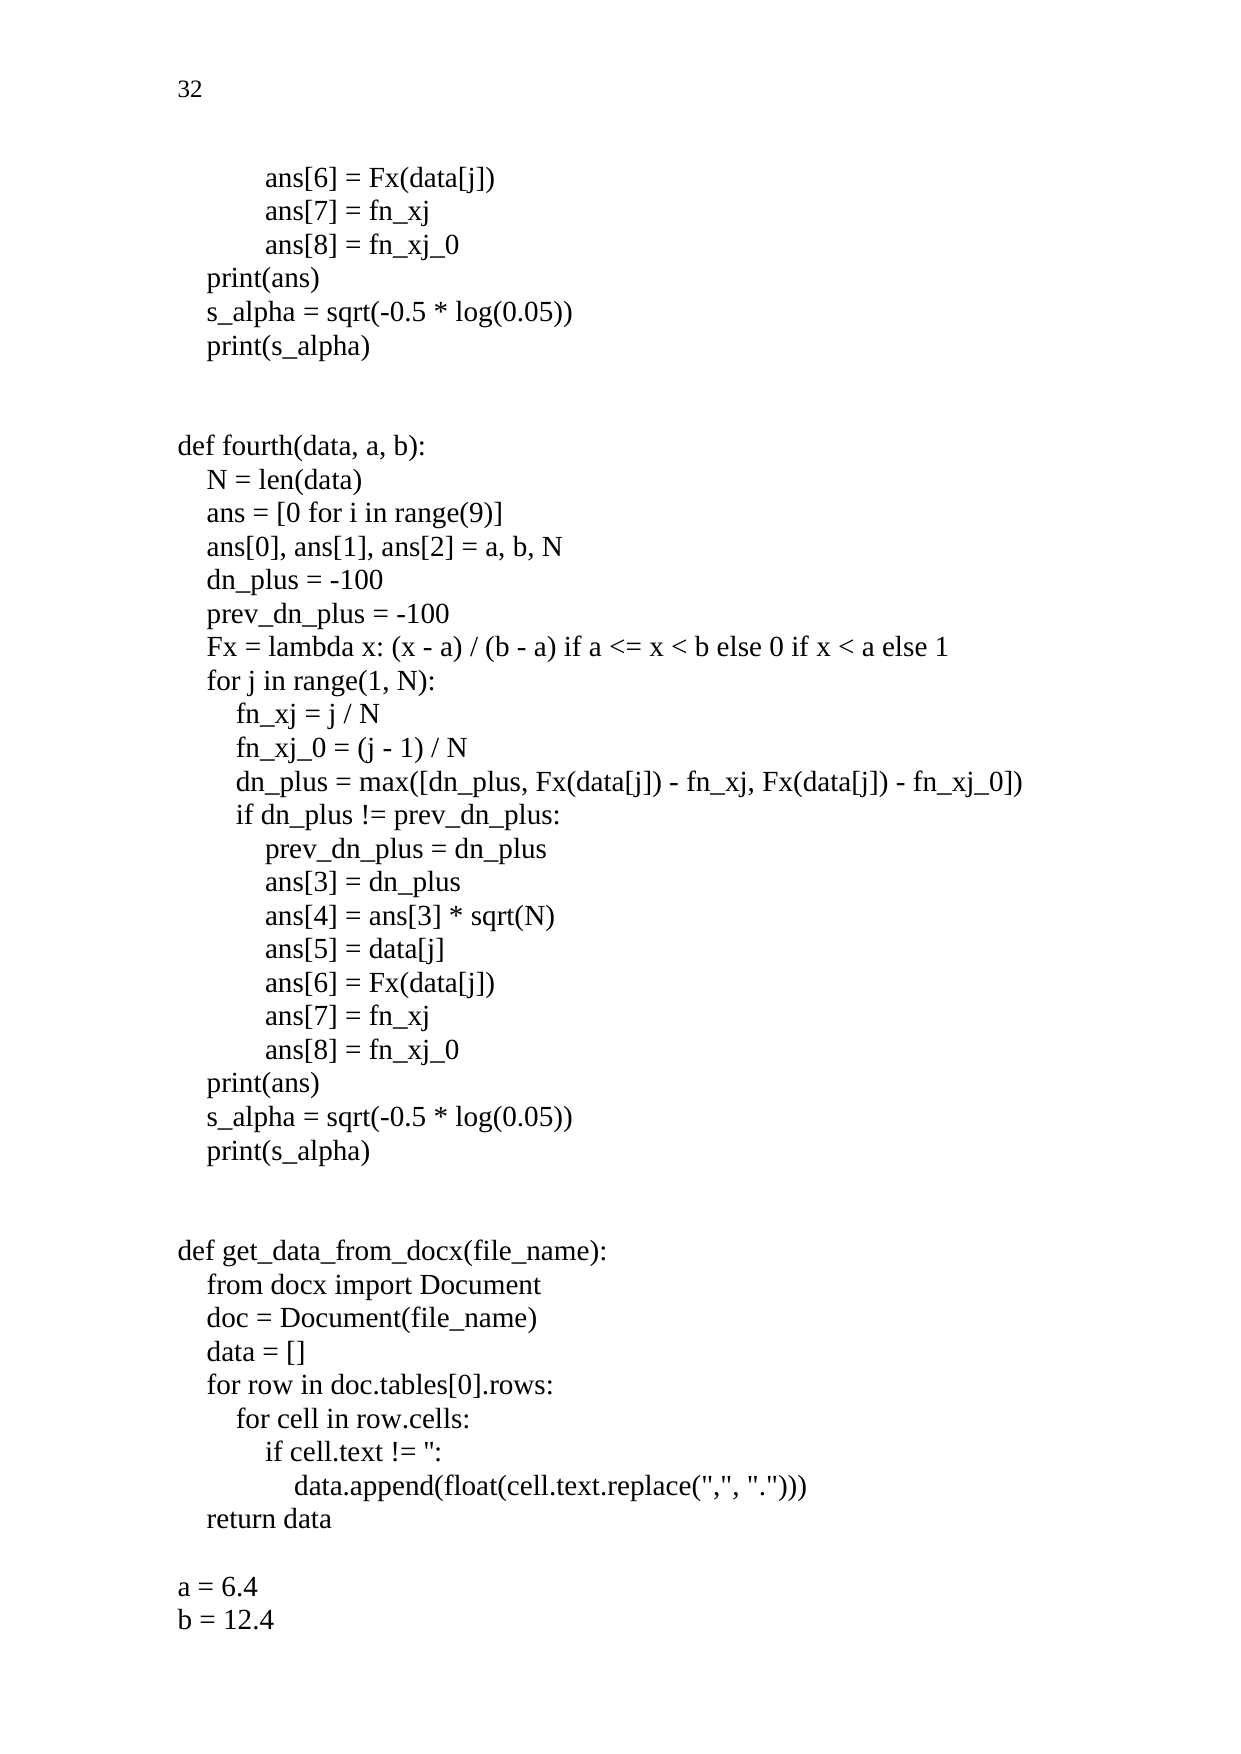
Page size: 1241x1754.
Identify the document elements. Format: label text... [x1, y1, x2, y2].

text ans[3] = dn_plus [177, 864, 1152, 898]
text s_alpha = sqrt(-0.5 * log(0.05)) [177, 1099, 1152, 1133]
text data.append(float(cell.text.replace(",", "."))) [177, 1468, 1152, 1502]
text ans[5] = data[j] [177, 931, 1152, 965]
text ans[8] = fn_xj_0 [177, 227, 1152, 261]
text fn_xj_0 = (j - 1) / N [177, 730, 1152, 764]
text return data [177, 1502, 1152, 1535]
text fn_xj = j / N [177, 697, 1152, 730]
text print(s_alpha) [177, 328, 1152, 361]
text for cell in row.cells: [177, 1401, 1152, 1434]
text ans[6] = Fx(data[j]) [177, 965, 1152, 998]
text ans[7] = fn_xj [177, 193, 1152, 227]
text if dn_plus != prev_dn_plus: [177, 797, 1152, 831]
text dn_plus = max([dn_plus, Fx(data[j]) - fn_xj, Fx(data[j]) - fn_xj_0]) [177, 764, 1152, 797]
text print(ans) [177, 1066, 1152, 1099]
text N = len(data) [177, 462, 1152, 495]
text data = [] [177, 1334, 1152, 1367]
text doc = Document(file_name) [177, 1300, 1152, 1334]
text ans[6] = Fx(data[j]) [177, 160, 1152, 193]
text print(s_alpha) [177, 1133, 1152, 1166]
text ans[4] = ans[3] * sqrt(N) [177, 898, 1152, 931]
text a = 6.4 [177, 1569, 1152, 1602]
text prev_dn_plus = -100 [177, 596, 1152, 629]
text ans[8] = fn_xj_0 [177, 1032, 1152, 1066]
text ans[7] = fn_xj [177, 998, 1152, 1032]
text Fx = lambda x: (x - a) / (b - a) if a <= x < b else 0 if x < a else 1 [177, 629, 1152, 663]
text if cell.text != '': [177, 1434, 1152, 1468]
text ans = [0 for i in range(9)] [177, 495, 1152, 529]
text for row in doc.tables[0].rows: [177, 1367, 1152, 1401]
text print(ans) [177, 261, 1152, 294]
text ans[0], ans[1], ans[2] = a, b, N [177, 529, 1152, 562]
text s_alpha = sqrt(-0.5 * log(0.05)) [177, 294, 1152, 328]
text dn_plus = -100 [177, 562, 1152, 596]
text from docx import Document [177, 1267, 1152, 1300]
text def get_data_from_docx(file_name): [177, 1233, 1152, 1267]
text b = 12.4 [177, 1602, 1152, 1636]
text prev_dn_plus = dn_plus [177, 831, 1152, 864]
text def fourth(data, a, b): [177, 428, 1152, 462]
text for j in range(1, N): [177, 663, 1152, 697]
